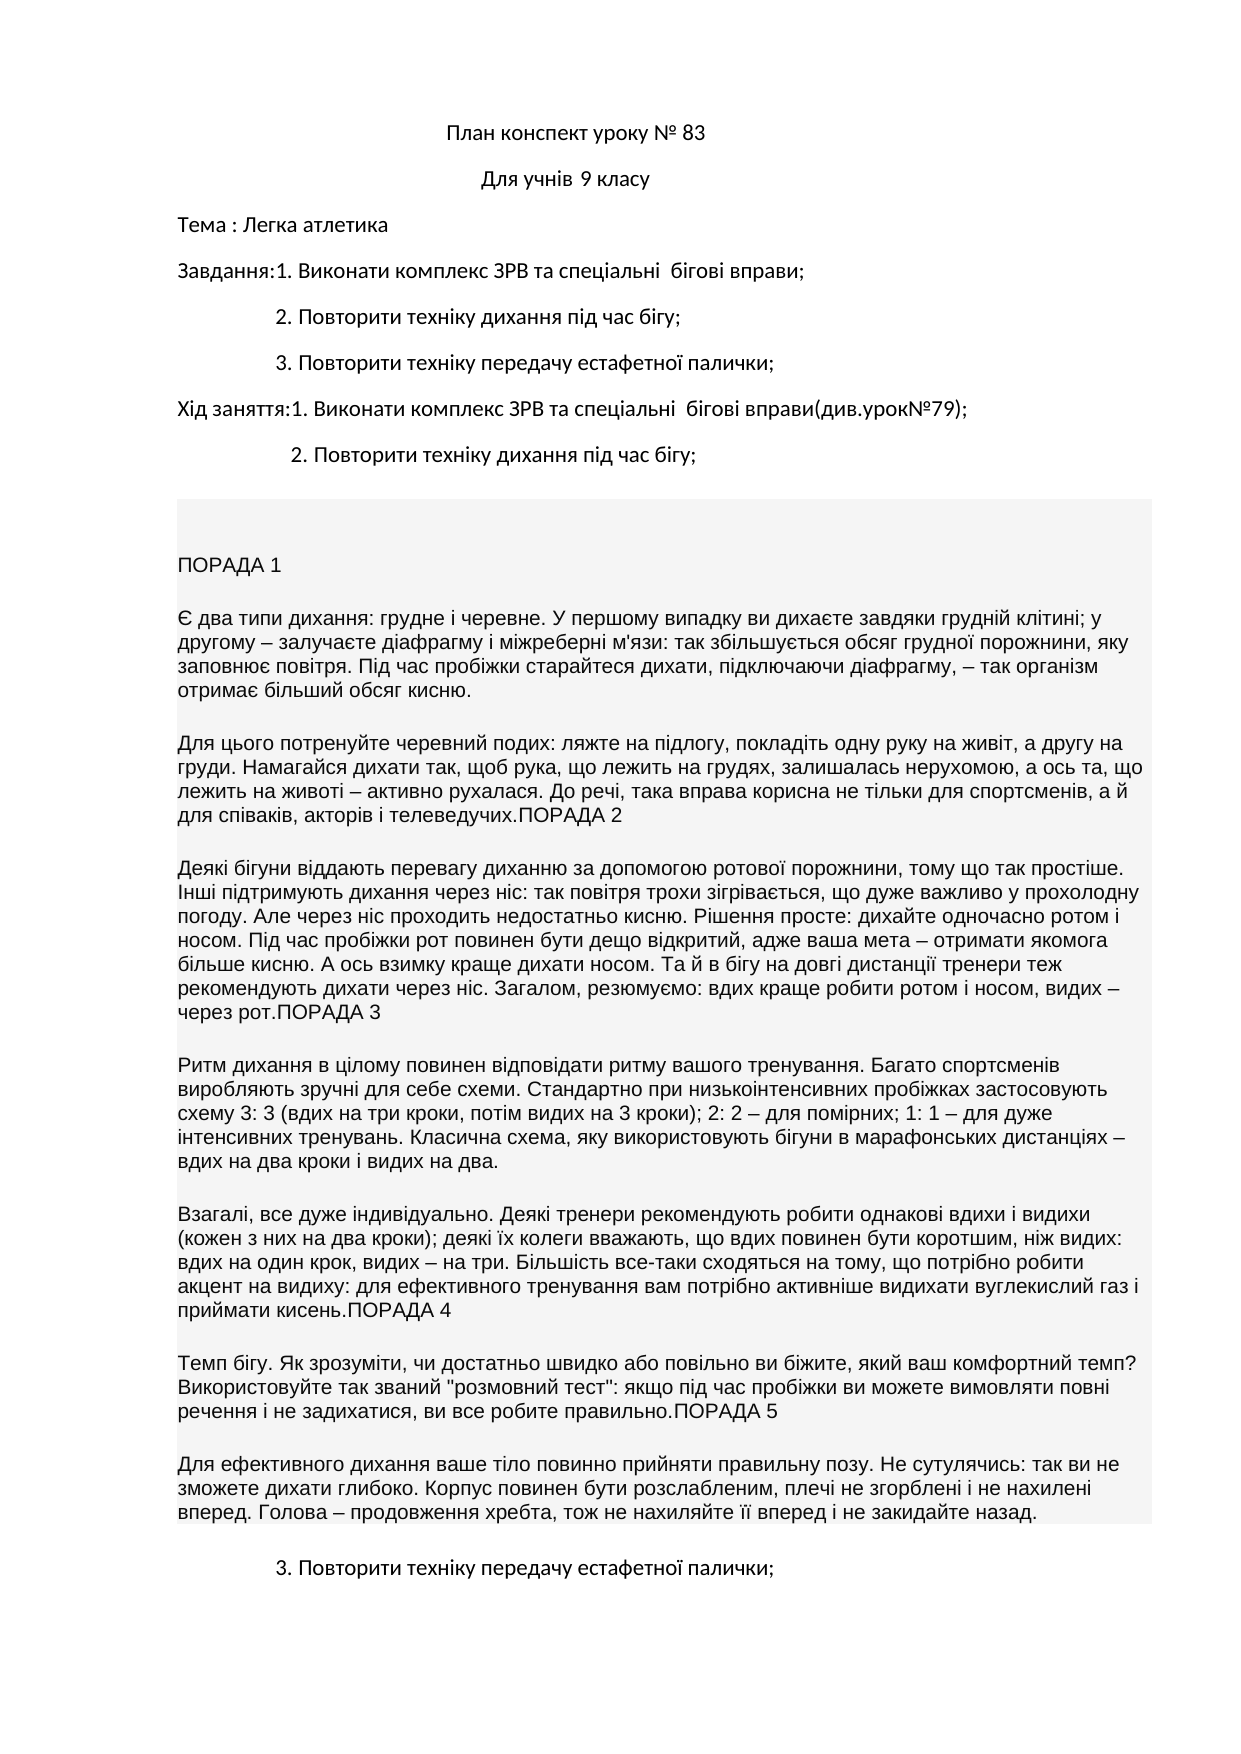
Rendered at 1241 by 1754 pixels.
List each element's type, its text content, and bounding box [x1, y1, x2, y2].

text Тема : Легка атлетика [177, 210, 1152, 238]
text Завдання:1. Виконати комплекс ЗРВ та спеціальні бігові вправи; [177, 256, 1152, 284]
text Є два типи дихання: грудне і черевне. У першому випадку ви дихаєте завдяки грудній клітині; у другому – залучаєте діафрагму і міжреберні м'язи: так збільшується обсяг грудної порожнини, яку заповнює повітря. Під час пробіжки старайтеся дихати, підключаючи діафрагму, – так організм отримає більший обсяг кисню. [177, 606, 1152, 702]
text 3. Повторити техніку передачу естафетної палички; [177, 348, 1152, 376]
text Ритм дихання в цілому повинен відповідати ритму вашого тренування. Багато спортсменів виробляють зручні для себе схеми. Стандартно при низькоінтенсивних пробіжках застосовують схему 3: 3 (вдих на три кроки, потім видих на 3 кроки); 2: 2 – для помірних; 1: 1 – для дуже інтенсивних тренувань. Класична схема, яку використовують бігуни в марафонських дистанціях – вдих на два кроки і видих на два. [177, 1053, 1152, 1173]
text 3. Повторити техніку передачу естафетної палички; [177, 1553, 1152, 1581]
text 2. Повторити техніку дихання під час бігу; [177, 440, 1152, 468]
text План конспект уроку № 83 [177, 118, 1152, 146]
text Хід заняття:1. Виконати комплекс ЗРВ та спеціальні бігові вправи(див.урок№79); [177, 394, 1152, 422]
text Для ефективного дихання ваше тіло повинно прийняти правильну позу. Не сутулячись: так ви не зможете дихати глибоко. Корпус повинен бути розслабленим, плечі не згорблені і не нахилені вперед. Голова – продовження хребта, тож не нахиляйте її вперед і не закидайте назад. [177, 1452, 1152, 1524]
text Для учнів 9 класу [177, 164, 1152, 192]
text Деякі бігуни віддають перевагу диханню за допомогою ротової порожнини, тому що так простіше. Інші підтримують дихання через ніс: так повітря трохи зігрівається, що дуже важливо у прохолодну погоду. Але через ніс проходить недостатньо кисню. Рішення просте: дихайте одночасно ротом і носом. Під час пробіжки рот повинен бути дещо відкритий, адже ваша мета – отримати якомога більше кисню. А ось взимку краще дихати носом. Та й в бігу на довгі дистанції тренери теж рекомендують дихати через ніс. Загалом, резюмуємо: вдих краще робити ротом і носом, видих – через рот.ПОРАДА 3 [177, 856, 1152, 1024]
text Взагалі, все дуже індивідуально. Деякі тренери рекомендують робити однакові вдихи і видихи (кожен з них на два кроки); деякі їх колеги вважають, що вдих повинен бути коротшим, ніж видих: вдих на один крок, видих – на три. Більшість все-таки сходяться на тому, що потрібно робити акцент на видиху: для ефективного тренування вам потрібно активніше видихати вуглекислий газ і приймати кисень.ПОРАДА 4 [177, 1202, 1152, 1322]
text Для цього потренуйте черевний подих: ляжте на підлогу, покладіть одну руку на живіт, а другу на груди. Намагайся дихати так, щоб рука, що лежить на грудях, залишалась нерухомою, а ось та, що лежить на животі – активно рухалася. До речі, така вправа корисна не тільки для спортсменів, а й для співаків, акторів і телеведучих.ПОРАДА 2 [177, 731, 1152, 827]
text 2. Повторити техніку дихання під час бігу; [177, 302, 1152, 330]
text ПОРАДА 1 [177, 499, 1152, 577]
text Темп бігу. Як зрозуміти, чи достатньо швидко або повільно ви біжите, який ваш комфортний темп? Використовуйте так званий "розмовний тест": якщо під час пробіжки ви можете вимовляти повні речення і не задихатися, ви все робите правильно.ПОРАДА 5 [177, 1351, 1152, 1423]
